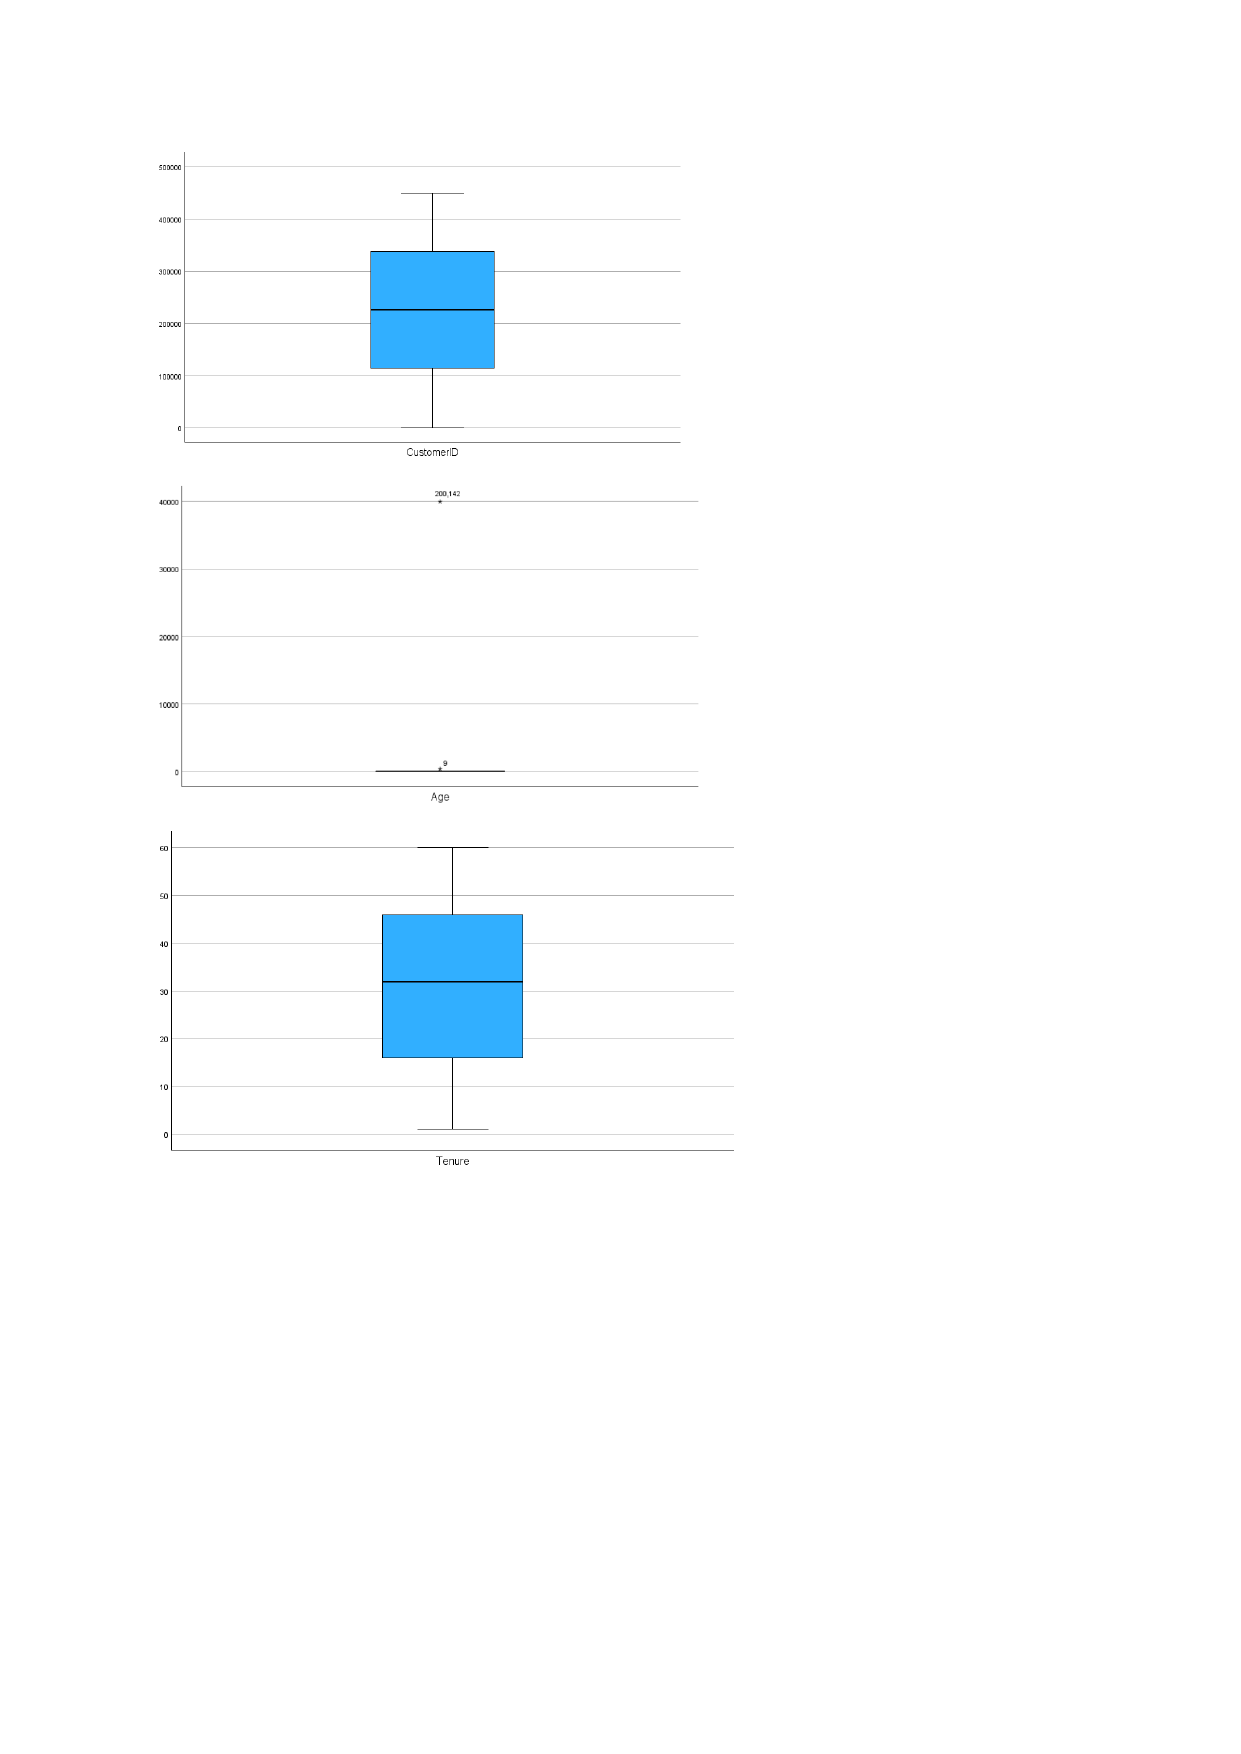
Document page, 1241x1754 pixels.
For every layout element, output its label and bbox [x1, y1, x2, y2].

picture [150, 828, 740, 1175]
picture [150, 483, 704, 810]
picture [150, 150, 686, 465]
